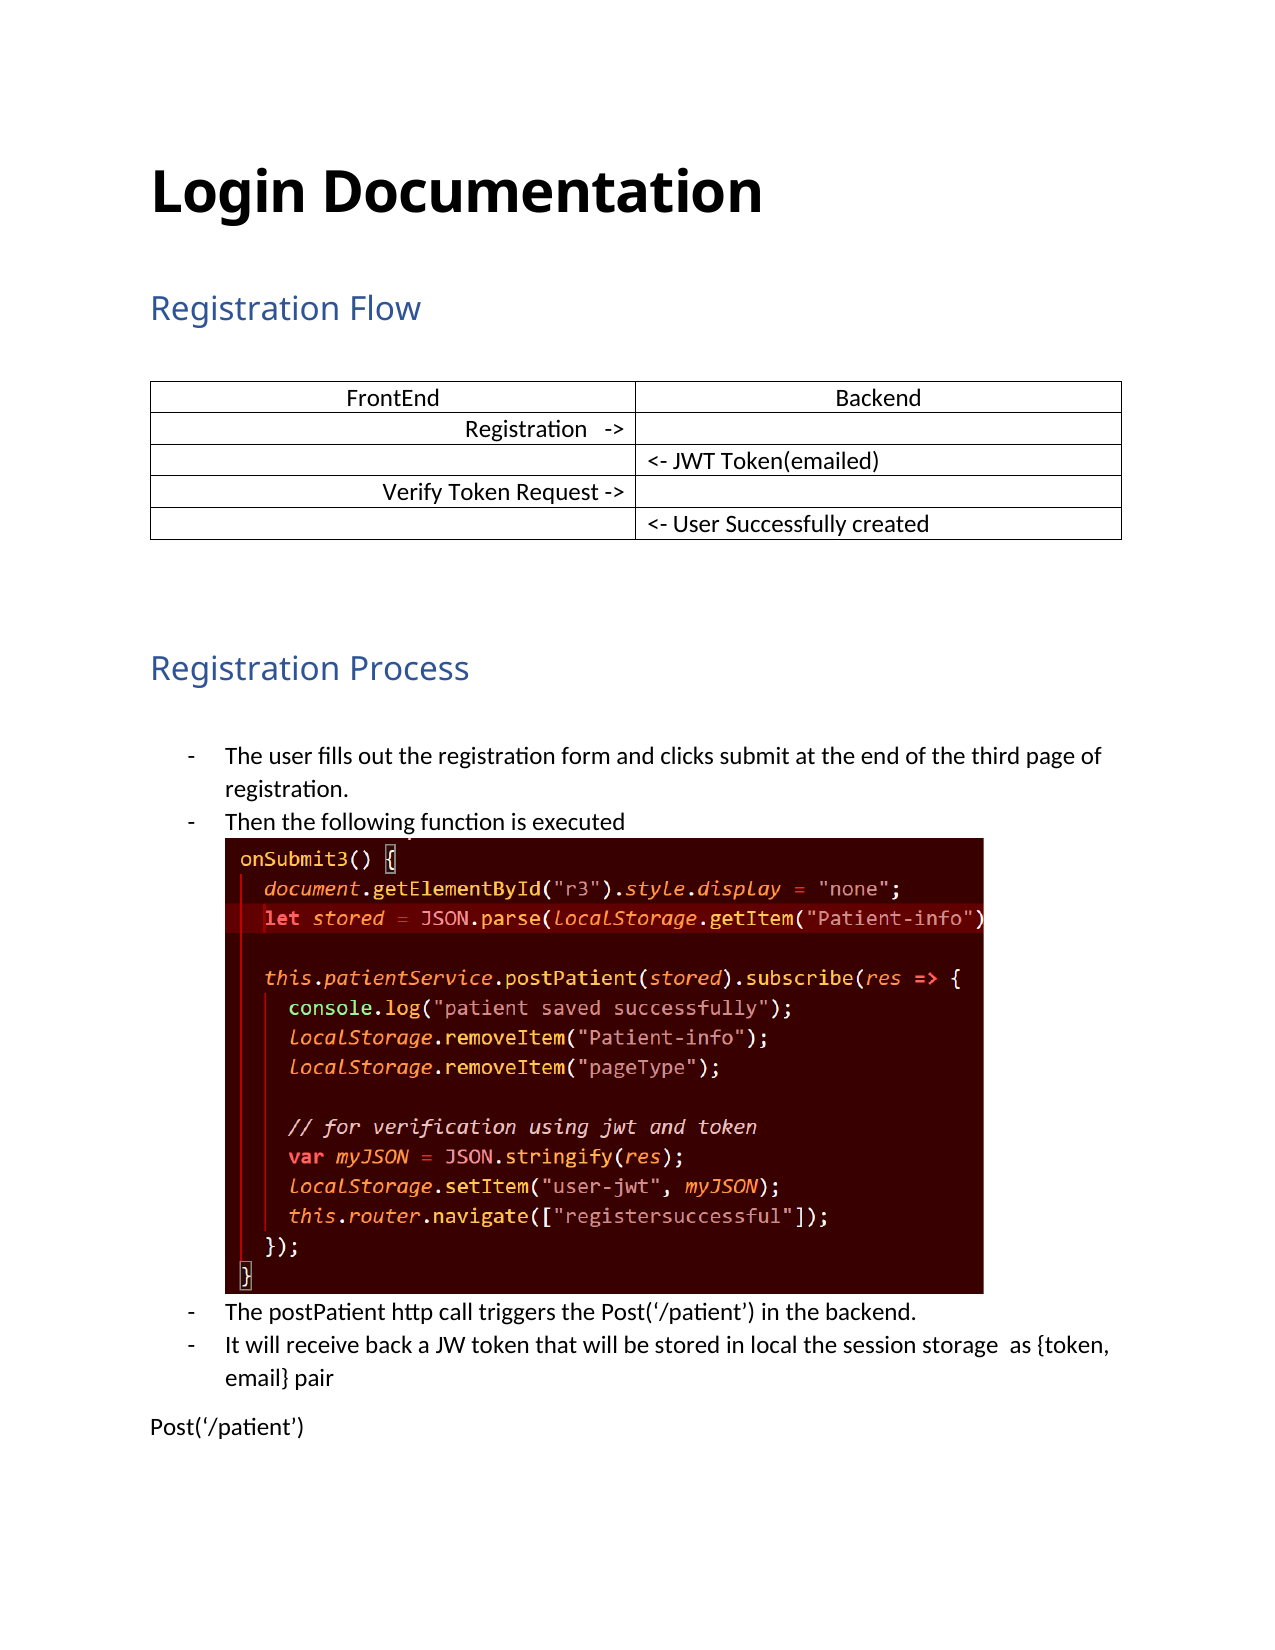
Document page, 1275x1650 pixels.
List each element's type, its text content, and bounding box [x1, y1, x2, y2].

table_cell Registration -> [151, 413, 635, 444]
table_cell <- JWT Token(emailed) [636, 445, 1121, 475]
subtitle Registration Flow [150, 285, 1125, 330]
table_cell [636, 413, 1121, 444]
list Then the following function is executed [187, 806, 1125, 837]
table_cell [151, 508, 635, 538]
table_header Backend [636, 382, 1121, 412]
table_cell <- User Successfully created [636, 508, 1121, 538]
list It will receive back a JW token that will be stored in local the session storage as {token, email} pair [187, 1329, 1125, 1392]
subtitle Registration Process [150, 644, 1125, 690]
title Login Documentation [150, 150, 1125, 229]
table_cell [151, 445, 635, 475]
list The postPatient http call triggers the Post(‘/patient’) in the backend. [187, 1296, 1125, 1326]
table_cell Verify Token Request -> [151, 476, 635, 507]
list The user fills out the registration form and clicks submit at the end of the third page of registration. [187, 740, 1125, 804]
table_cell [636, 476, 1121, 507]
text Post(‘/patient’) [150, 1411, 1125, 1442]
picture [225, 838, 984, 1294]
table_header FrontEnd [151, 382, 635, 412]
